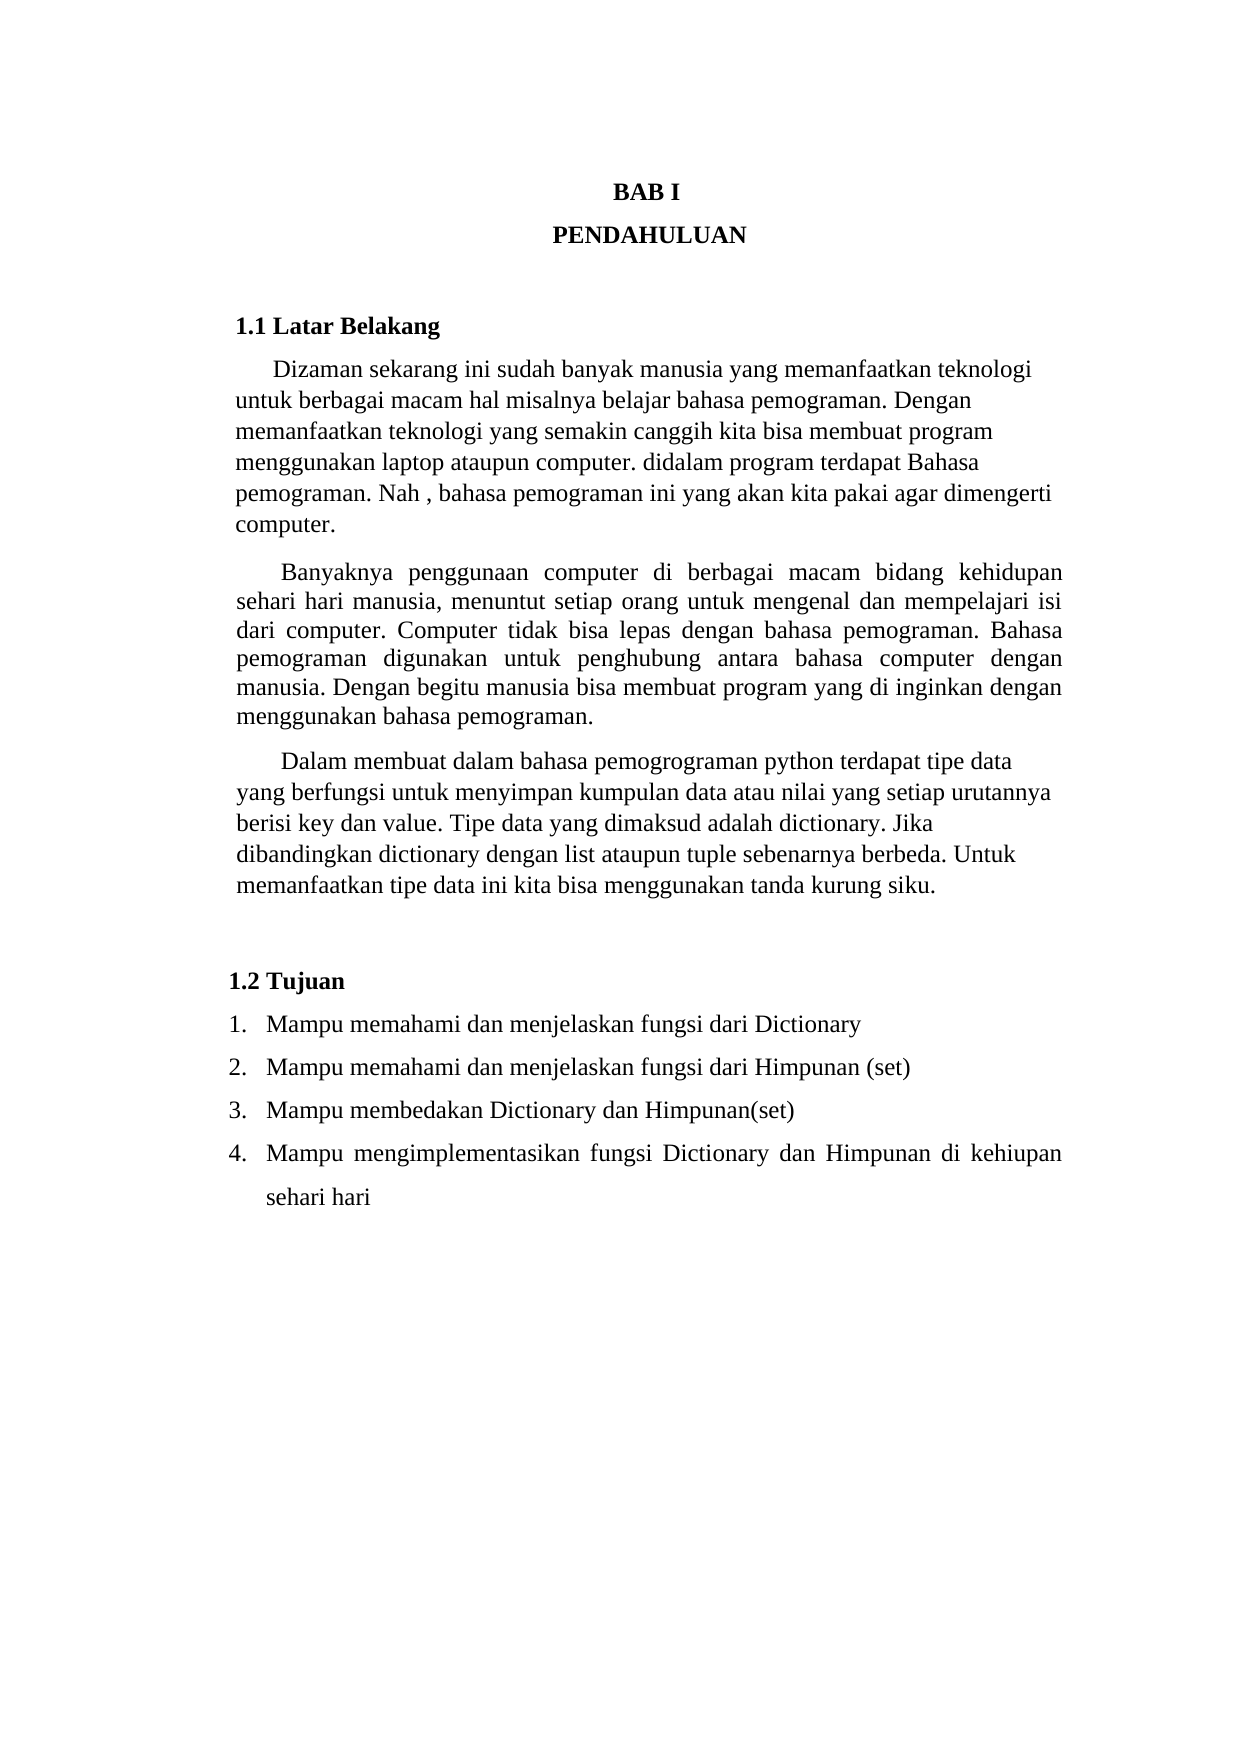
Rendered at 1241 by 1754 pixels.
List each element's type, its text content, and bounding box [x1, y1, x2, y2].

text Dalam membuat dalam bahasa pemogrograman python terdapat tipe data yang berfungsi untuk menyimpan kumpulan data atau nilai yang setiap urutannya berisi key dan value. Tipe data yang dimaksud adalah dictionary. Jika dibandingkan dictionary dengan list ataupun tuple sebenarnya berbeda. Untuk memanfaatkan tipe data ini kita bisa menggunakan tanda kurung siku. [236, 746, 1063, 899]
subtitle Tujuan [228, 966, 1063, 995]
subtitle BAB I PENDAHULUAN [236, 177, 1063, 249]
text Banyaknya penggunaan computer di berbagai macam bidang kehidupan sehari hari manusia, menuntut setiap orang untuk mengenal dan mempelajari isi dari computer. Computer tidak bisa lepas dengan bahasa pemograman. Bahasa pemograman digunakan untuk penghubung antara bahasa computer dengan manusia. Dengan begitu manusia bisa membuat program yang di inginkan dengan menggunakan bahasa pemograman. [236, 557, 1063, 730]
text Dizaman sekarang ini sudah banyak manusia yang memanfaatkan teknologi untuk berbagai macam hal misalnya belajar bahasa pemograman. Dengan memanfaatkan teknologi yang semakin canggih kita bisa membuat program menggunakan laptop ataupun computer. didalam program terdapat Bahasa pemograman. Nah , bahasa pemograman ini yang akan kita pakai agar dimengerti computer. [235, 354, 1063, 538]
list Mampu mengimplementasikan fungsi Dictionary dan Himpunan di kehiupan sehari hari [228, 1138, 1063, 1210]
list Mampu memahami dan menjelaskan fungsi dari Dictionary [228, 1009, 1063, 1038]
list Mampu membedakan Dictionary dan Himpunan(set) [228, 1095, 1063, 1124]
subtitle Latar Belakang [235, 311, 1063, 340]
list Mampu memahami dan menjelaskan fungsi dari Himpunan (set) [228, 1052, 1063, 1081]
